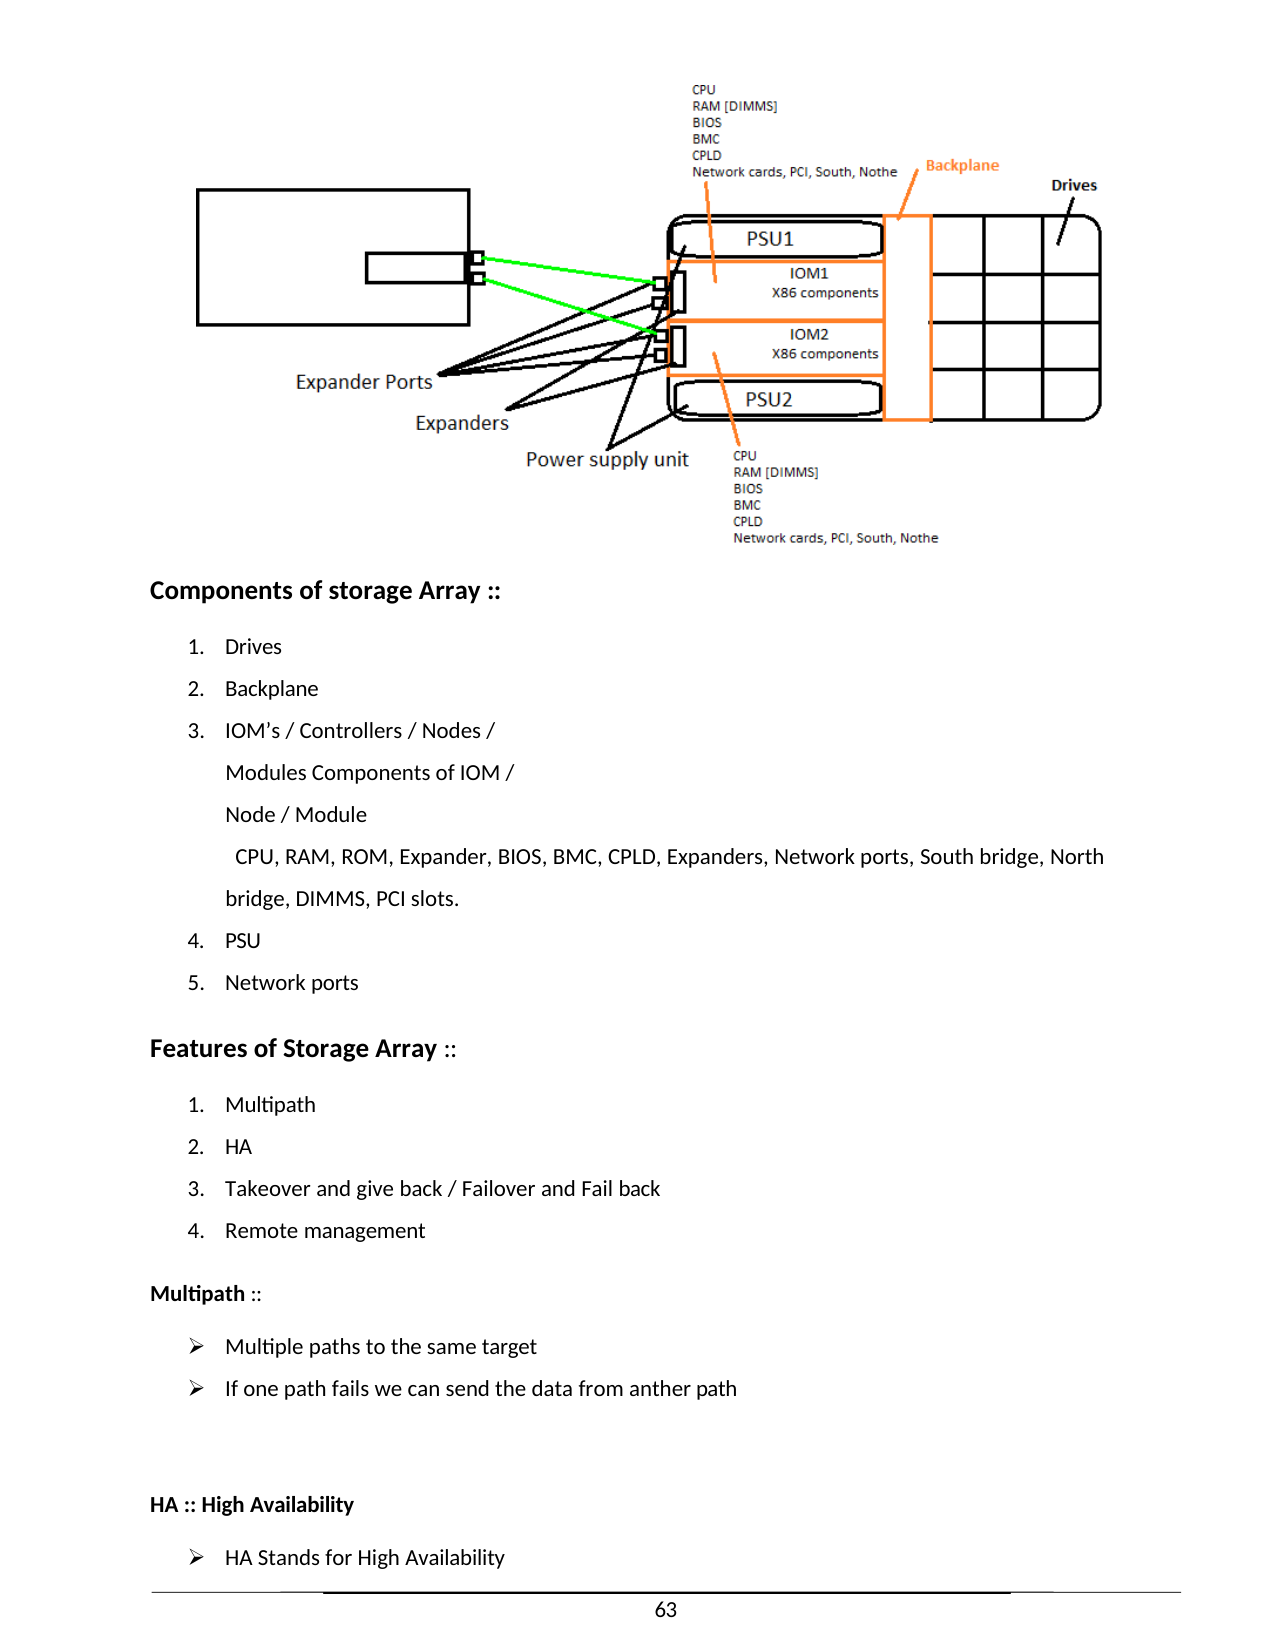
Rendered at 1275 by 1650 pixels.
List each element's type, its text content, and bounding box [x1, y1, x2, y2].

list Backplane [187, 674, 1262, 702]
subtitle Features of Storage Array :: [150, 1031, 1262, 1064]
picture [196, 85, 1102, 545]
list Remote management [187, 1216, 1262, 1244]
subtitle HA :: High Availability [150, 1490, 1262, 1518]
list Drives [187, 632, 1262, 660]
list HA Stands for High Availability [187, 1543, 1262, 1571]
list Multiple paths to the same target [187, 1332, 1262, 1360]
list Network ports [187, 968, 1262, 996]
list PSU [187, 926, 1262, 954]
list Takeover and give back / Failover and Fail back [187, 1174, 1262, 1202]
list HA [187, 1132, 1262, 1160]
picture [151, 1586, 1182, 1594]
text CPU, RAM, ROM, Expander, BIOS, BMC, CPLD, Expanders, Network ports, South bridge, North bridge, DIMMS, PCI slots. [225, 842, 1174, 912]
list IOM’s / Controllers / Nodes / Modules Components of IOM / Node / Module [187, 716, 582, 828]
subtitle Multipath :: [150, 1279, 1262, 1307]
list Multipath [187, 1090, 1262, 1118]
subtitle Components of storage Array :: [150, 573, 1262, 606]
list If one path fails we can send the data from anther path [187, 1374, 1262, 1402]
